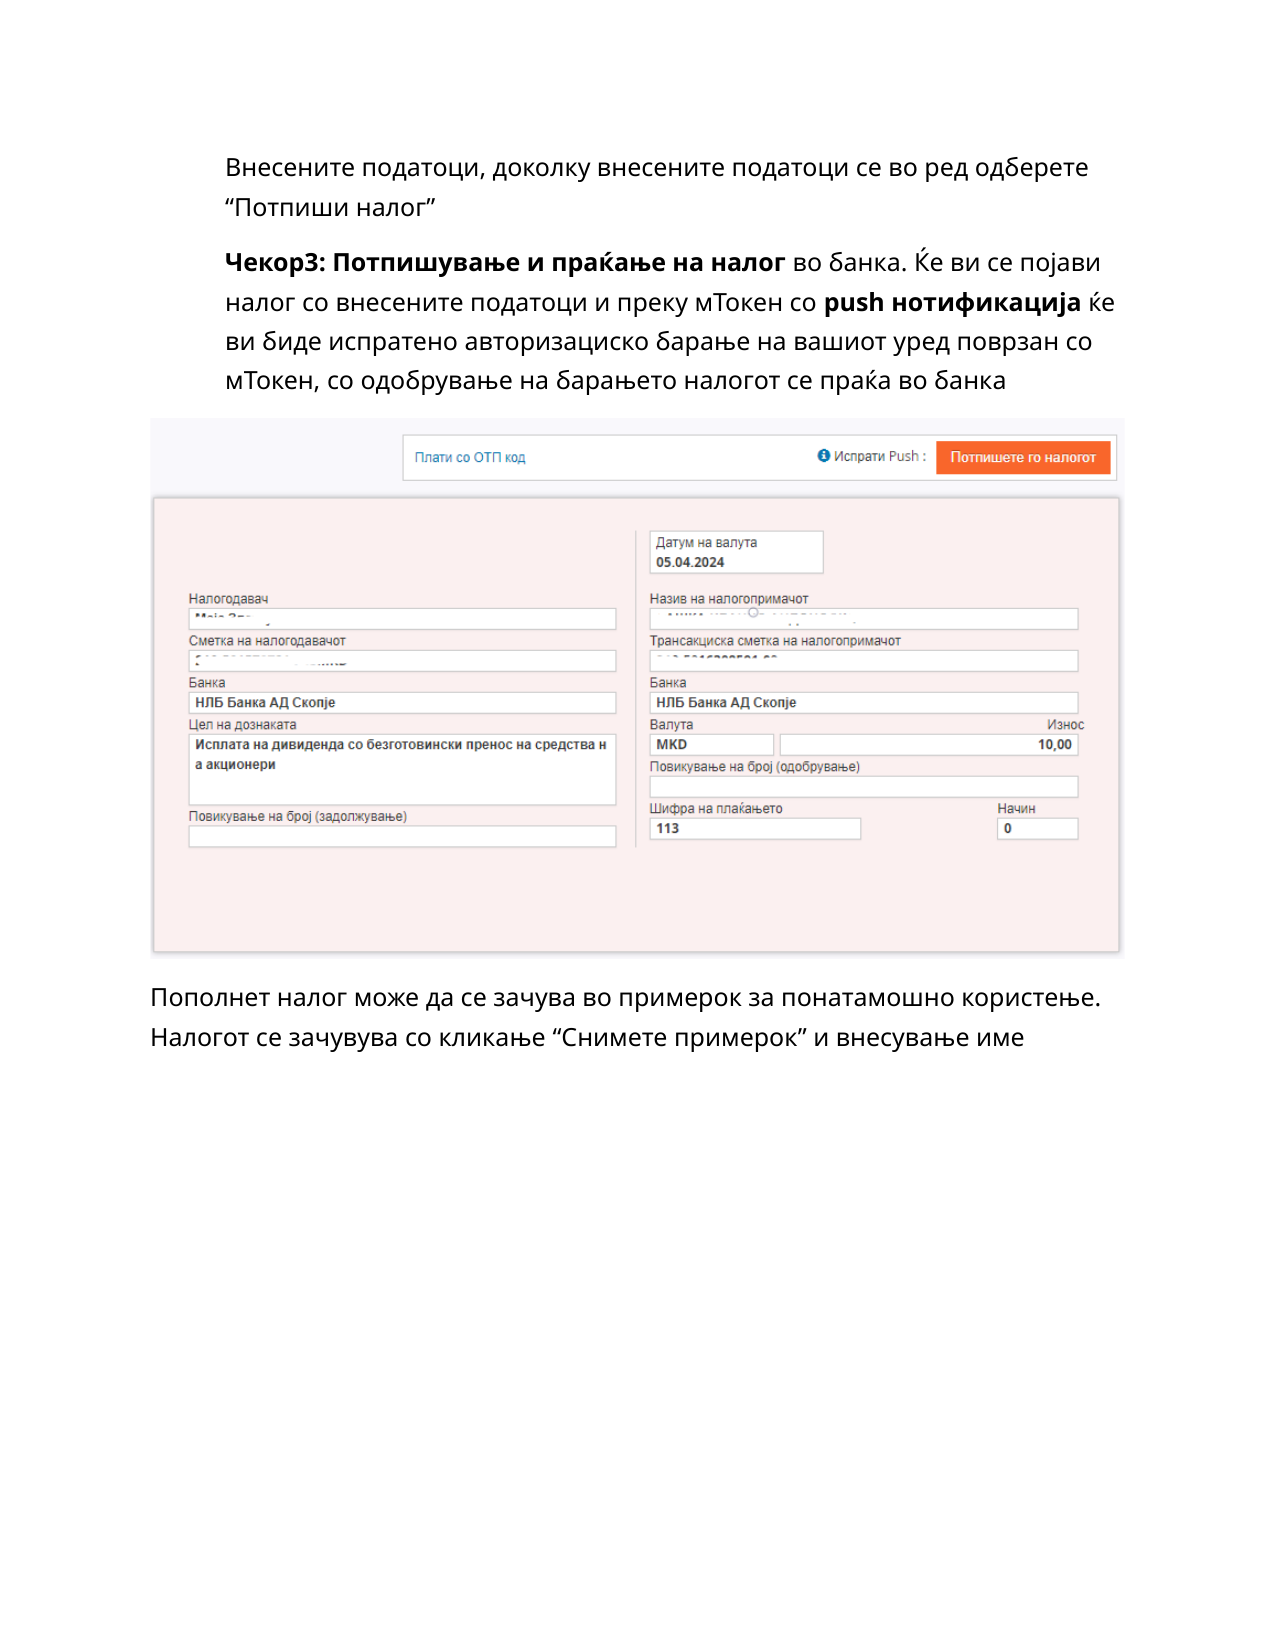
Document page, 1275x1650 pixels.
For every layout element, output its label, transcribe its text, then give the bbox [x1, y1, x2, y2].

text Чекор3: Потпишување и праќање на налог во банка. Ќе ви се појави налог со внесените податоци и преку мТокен со push нотификација ќе ви биде испратено авторизациско барање на вашиот уред поврзан со мТокен, со одобрување на барањето налогот се праќа во банка [225, 245, 1125, 397]
text Пополнет налог може да се зачува во примерок за понатамошно користење. Налогот се зачувува со кликање “Снимете примерок” и внесување име [150, 980, 1125, 1053]
picture [150, 418, 1125, 959]
text Внесените податоци, доколку внесените податоци се во ред одберете “Потпиши налог” [225, 150, 1125, 223]
